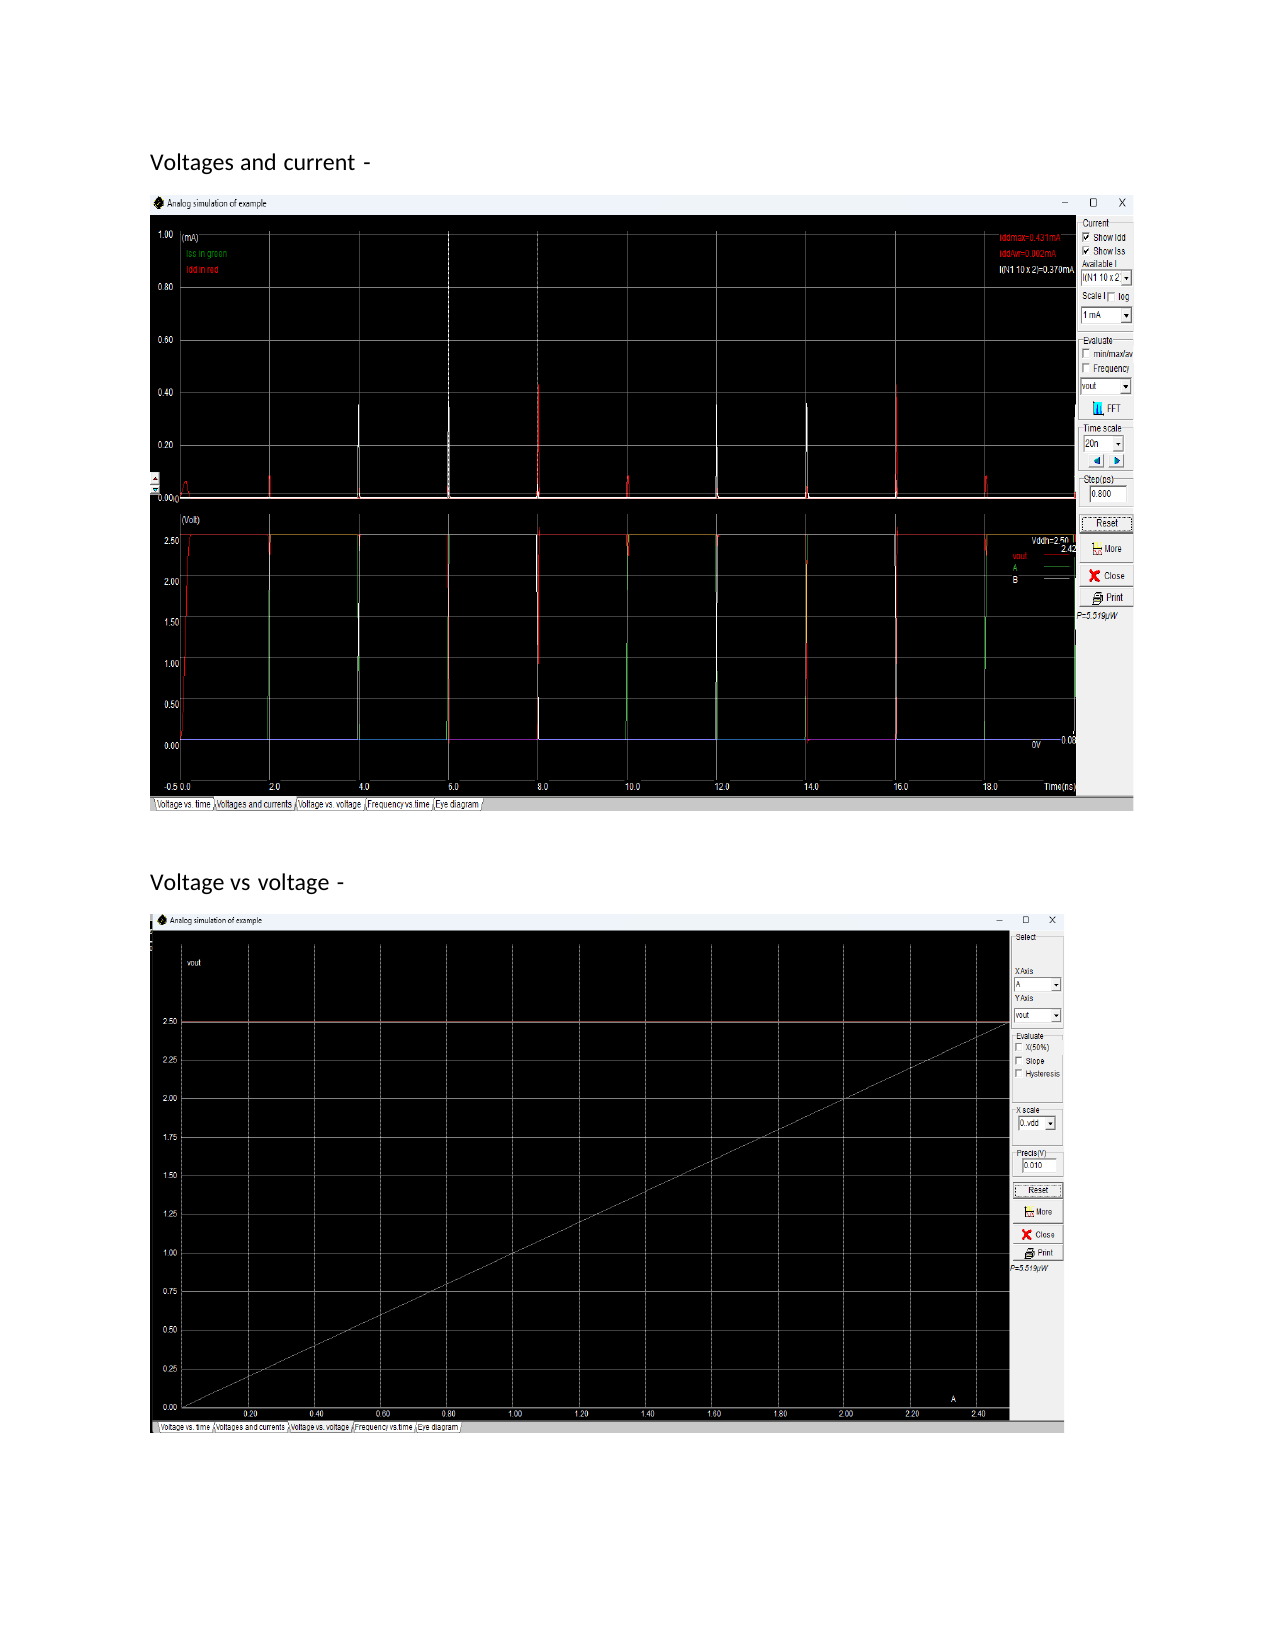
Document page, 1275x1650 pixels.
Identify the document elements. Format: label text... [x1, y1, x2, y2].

picture [150, 195, 1134, 811]
text Voltages and current - [150, 147, 1187, 176]
text Voltage vs voltage - [150, 867, 1187, 896]
picture [150, 914, 1065, 1433]
